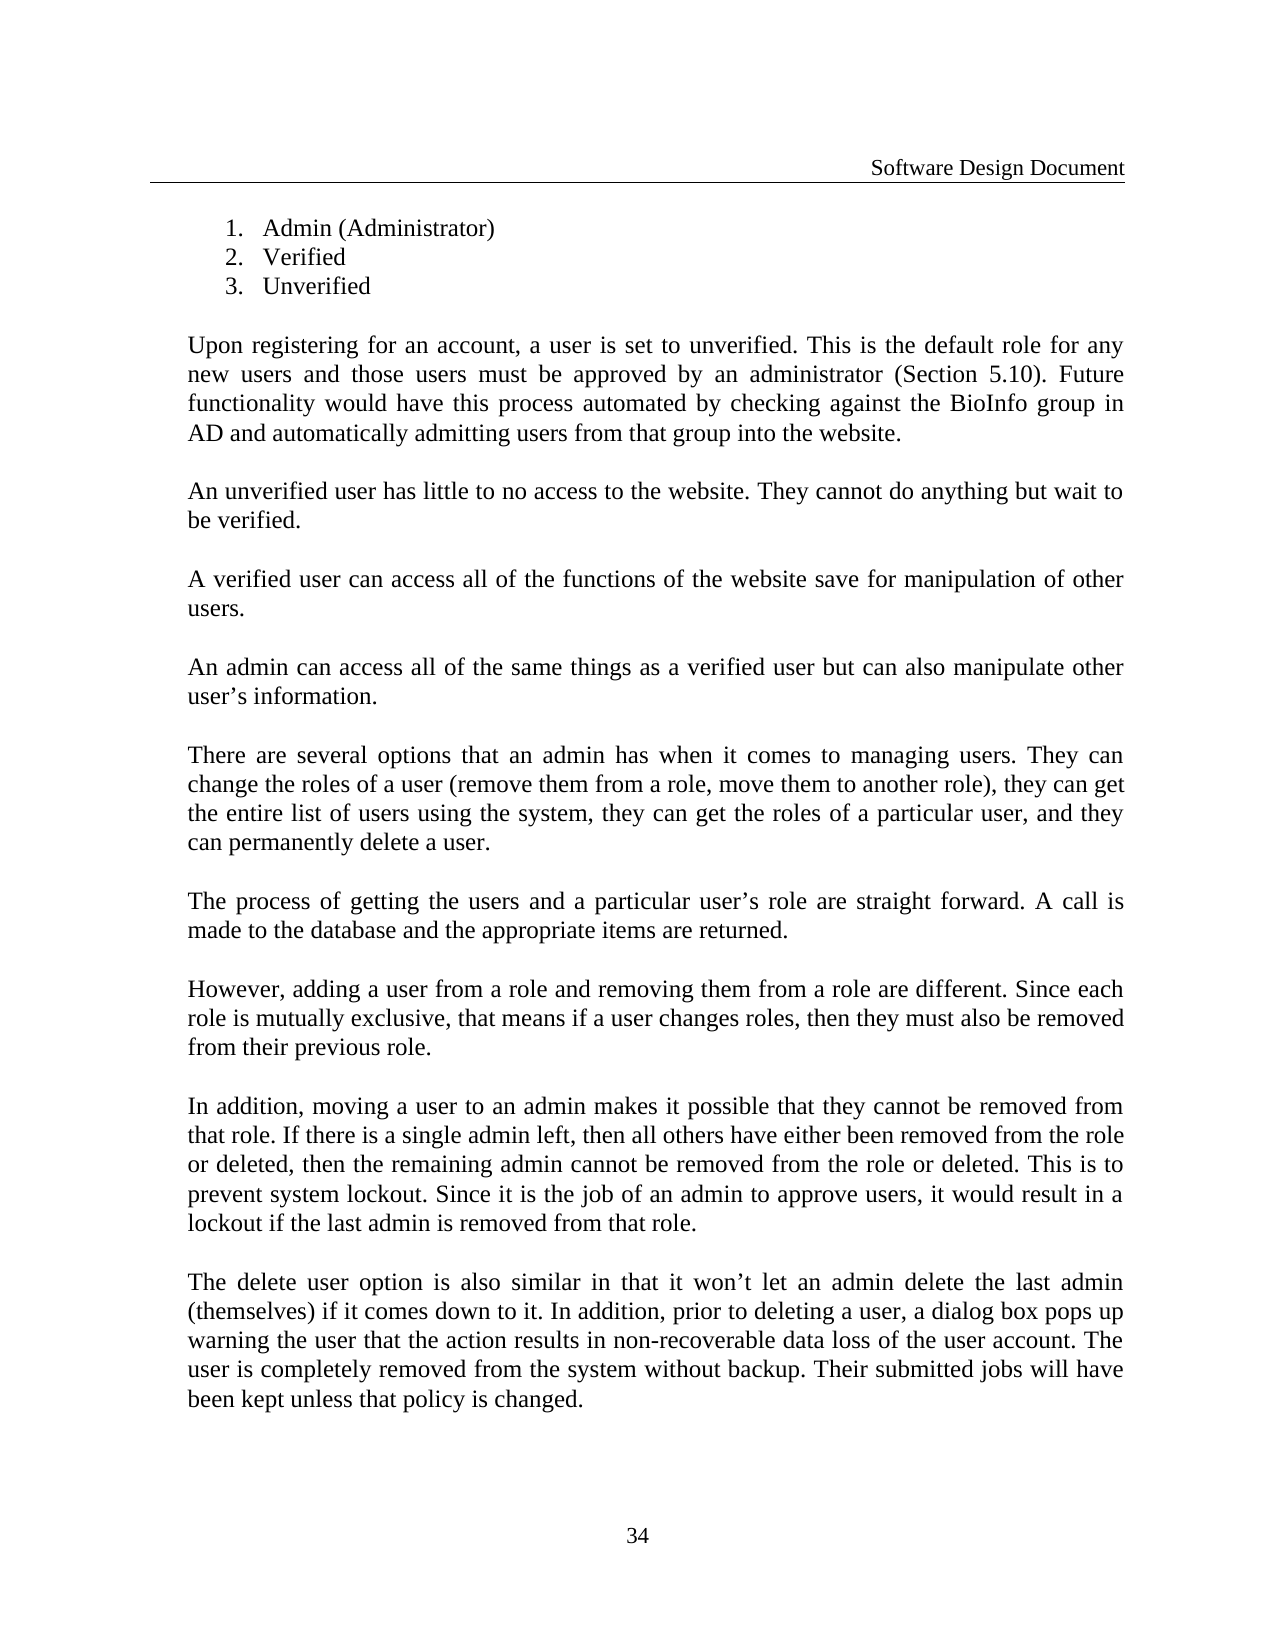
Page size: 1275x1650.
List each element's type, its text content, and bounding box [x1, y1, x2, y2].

text However, adding a user from a role and removing them from a role are different. Since each role is mutually exclusive, that means if a user changes roles, then they must also be removed from their previous role. [187, 974, 1125, 1061]
text There are several options that an admin has when it comes to managing users. They can change the roles of a user (remove them from a role, move them to another role), they can get the entire list of users using the system, they can get the roles of a particular user, and they can permanently delete a user. [187, 740, 1125, 856]
text An admin can access all of the same things as a verified user but can also manipulate other user’s information. [187, 652, 1125, 710]
text The delete user option is also similar in that it won’t let an admin delete the last admin (themselves) if it comes down to it. In addition, prior to deleting a user, a dialog box pops up warning the user that the action results in non-recoverable data loss of the user account. The user is completely removed from the system without backup. Their submitted jobs will have been kept unless that policy is changed. [187, 1267, 1125, 1412]
text In addition, moving a user to an admin makes it possible that they cannot be removed from that role. If there is a single admin left, then all others have either been removed from the role or deleted, then the remaining admin cannot be removed from the role or deleted. This is to prevent system lockout. Since it is the job of an admin to approve users, it would result in a lockout if the last admin is removed from that role. [187, 1091, 1125, 1237]
list Verified [225, 242, 1125, 271]
text The process of getting the users and a particular user’s role are straight forward. A call is made to the database and the appropriate items are returned. [187, 886, 1125, 944]
text A verified user can access all of the functions of the website save for manipulation of other users. [187, 564, 1125, 622]
list Admin (Administrator) [225, 213, 1125, 242]
list Unverified [225, 271, 1125, 300]
text Upon registering for an account, a user is set to unverified. This is the default role for any new users and those users must be approved by an administrator (Section 5.10). Future functionality would have this process automated by checking against the BioInfo group in AD and automatically admitting users from that group into the website. [187, 330, 1125, 446]
text An unverified user has little to no access to the website. They cannot do anything but wait to be verified. [187, 476, 1125, 534]
